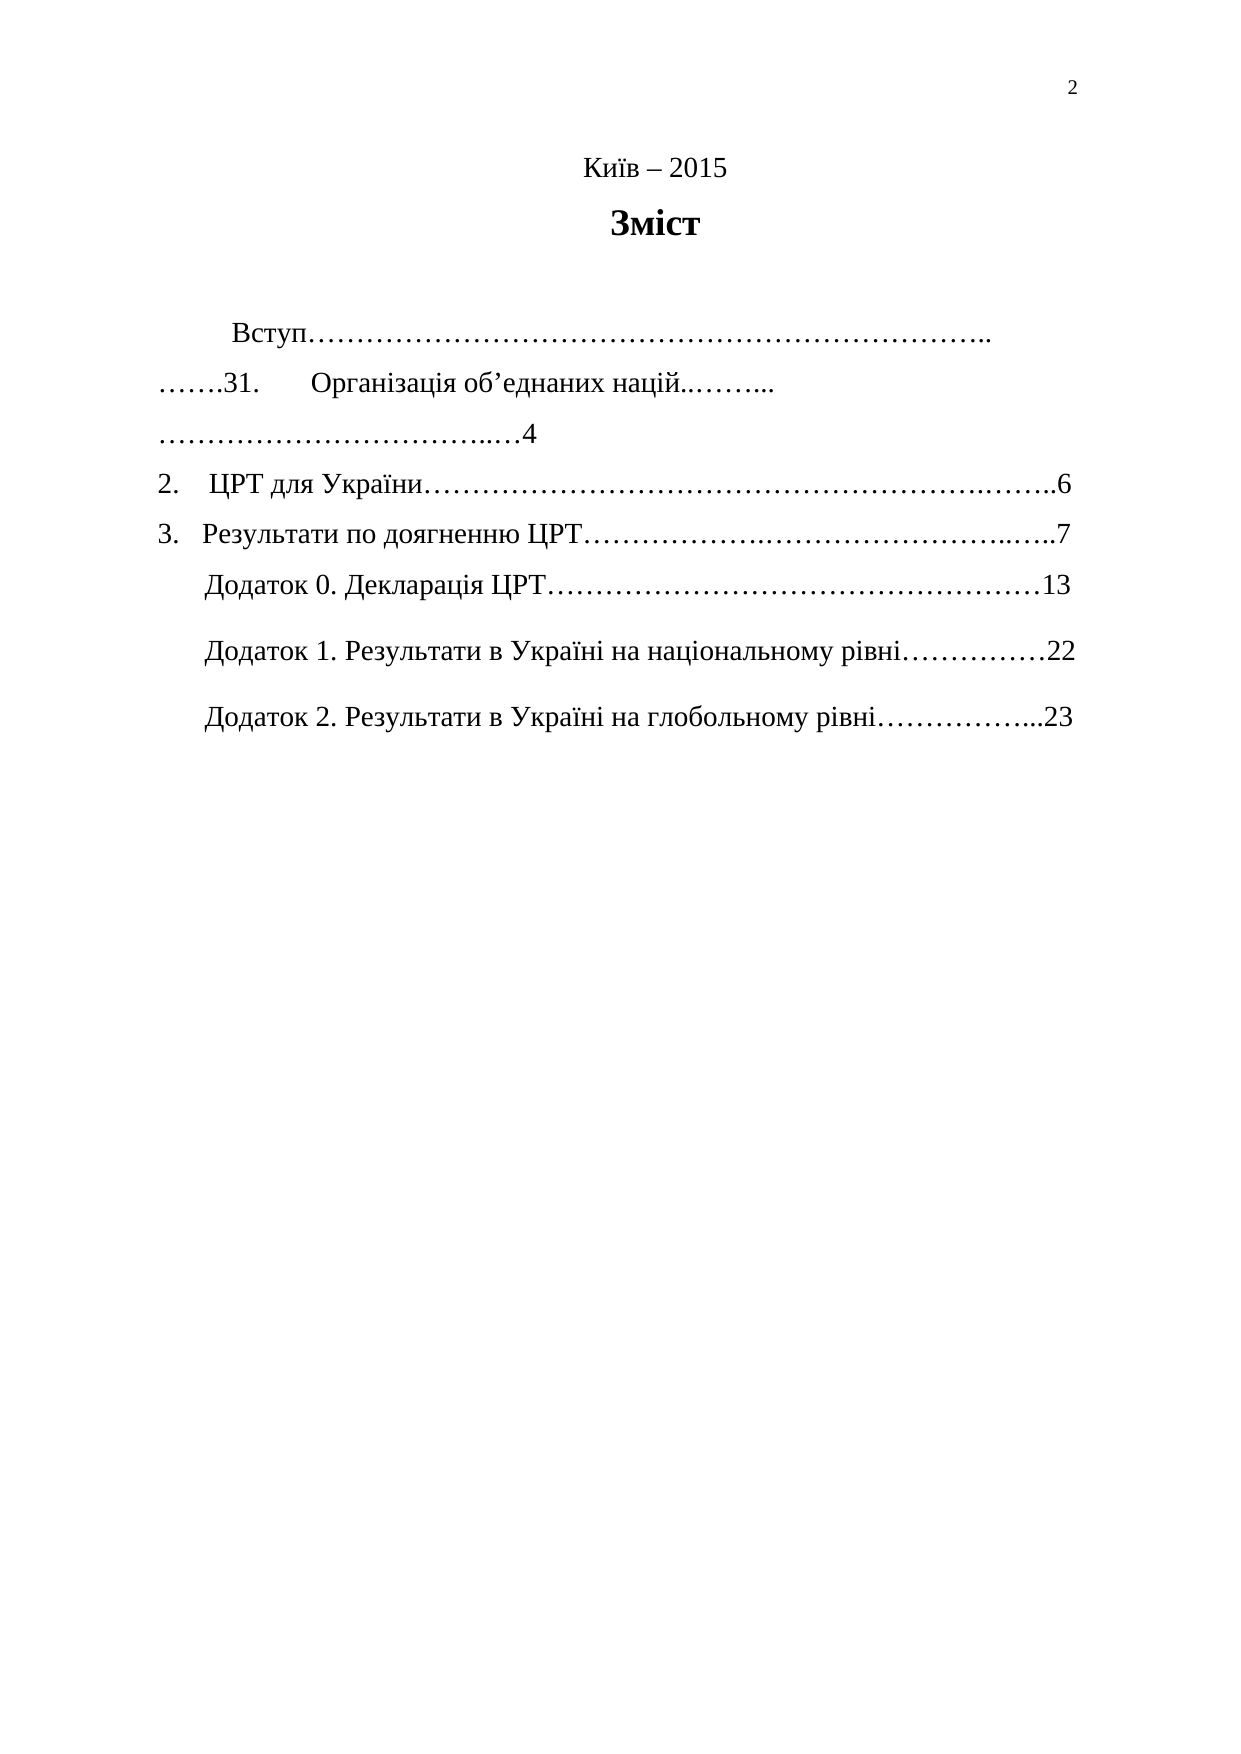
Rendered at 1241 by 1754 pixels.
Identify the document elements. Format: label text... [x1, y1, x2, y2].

text Додаток 0. Декларація ЦРТ……………………………………………13 [204, 567, 1078, 600]
text 2. ЦРТ для України………………………………………………….……..6 [157, 466, 1078, 500]
text Зміст [157, 200, 1078, 243]
text Додаток 2. Результати в Україні на глобольному рівні……………...23 [204, 699, 1078, 732]
text Додаток 1. Результати в Україні на національному рівні……………22 [204, 633, 1078, 666]
list Результати по доягненню ЦРТ……………….……………………..…..7 [157, 517, 1078, 550]
text Вступ……………………………………………………………..…….31. Організація об’еднаних націй..……...……………………………..…4 [157, 315, 1078, 449]
text Київ – 2015 [157, 150, 1078, 183]
